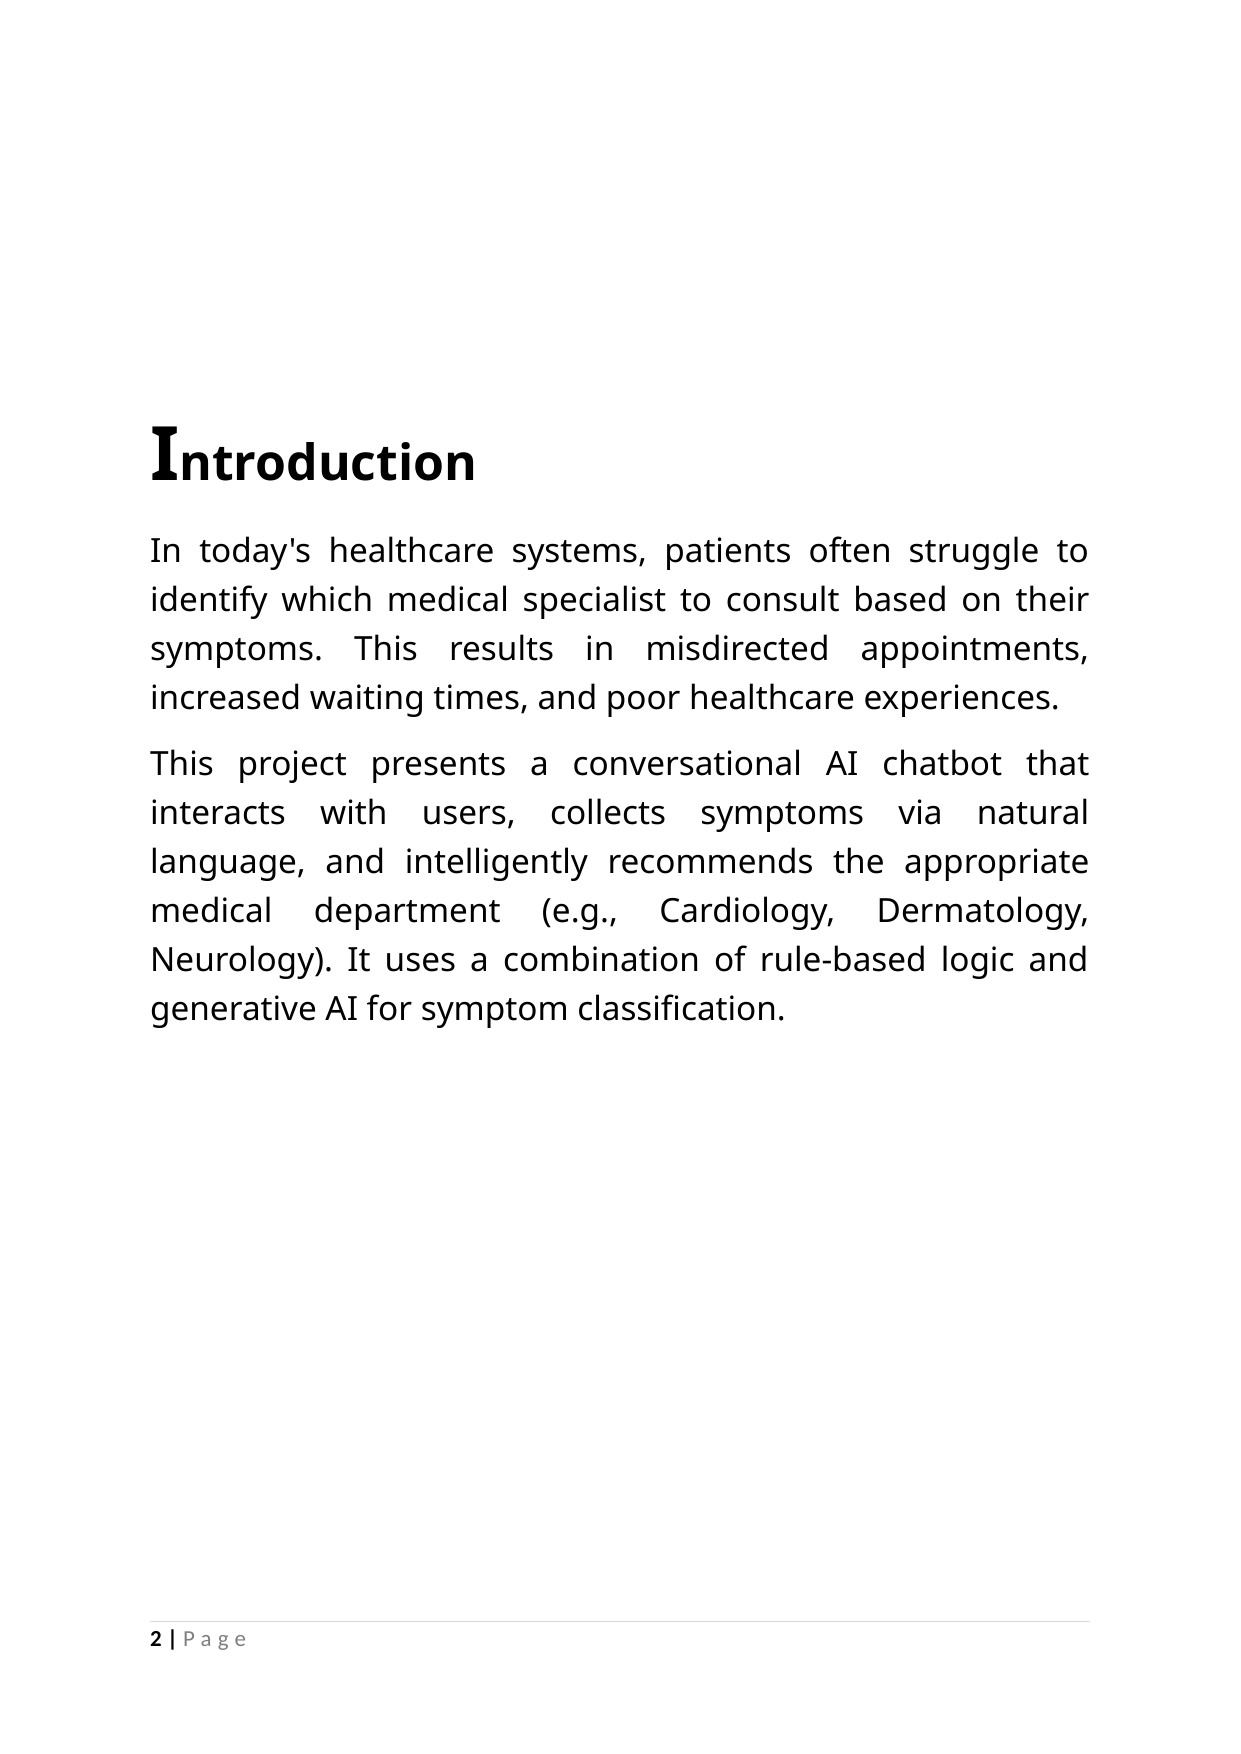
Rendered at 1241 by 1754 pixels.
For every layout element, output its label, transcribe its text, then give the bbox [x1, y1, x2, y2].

text This project presents a conversational AI chatbot that interacts with users, collects symptoms via natural language, and intelligently recommends the appropriate medical department (e.g., Cardiology, Dermatology, Neurology). It uses a combination of rule-based logic and generative AI for symptom classification. [150, 740, 1090, 1030]
text Introduction [150, 400, 1090, 502]
text In today's healthcare systems, patients often struggle to identify which medical specialist to consult based on their symptoms. This results in misdirected appointments, increased waiting times, and poor healthcare experiences. [150, 527, 1090, 719]
